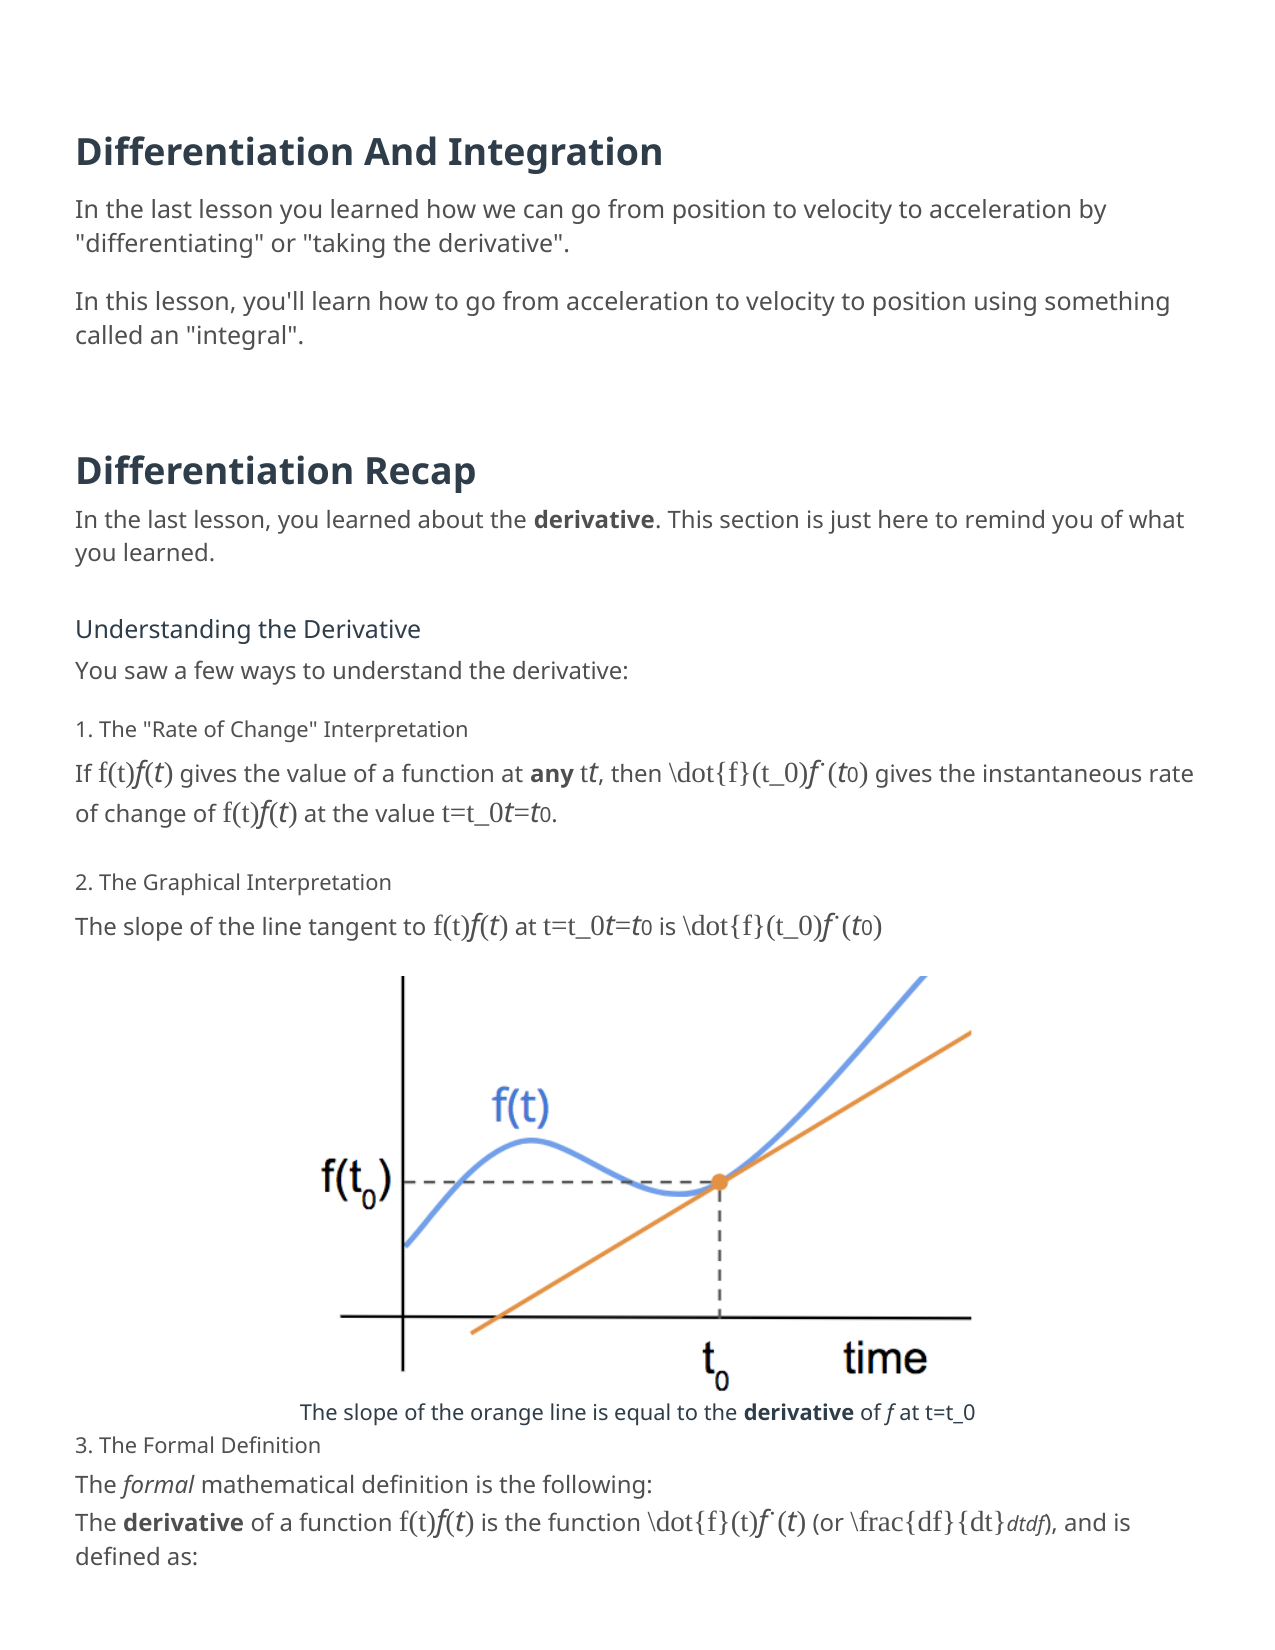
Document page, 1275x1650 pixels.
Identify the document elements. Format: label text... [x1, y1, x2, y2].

text The slope of the line tangent to f(t)f(t) at t=t_0t=t0​ is \dot{f}(t_0)f˙​(t0​) [75, 904, 1200, 944]
text The formal mathematical definition is the following: [75, 1468, 1200, 1500]
text If f(t)f(t) gives the value of a function at any tt, then \dot{f}(t_0)f˙​(t0​) gives the instantaneous rate of change of f(t)f(t) at the value t=t_0t=t0​. [75, 751, 1200, 831]
subtitle 2. The Graphical Interpretation [75, 863, 1200, 897]
text Differentiation And Integration [75, 125, 1200, 176]
subtitle 3. The Formal Definition [75, 1427, 1200, 1460]
text In this lesson, you'll learn how to go from acceleration to velocity to position using something called an "integral". [75, 283, 1200, 351]
subtitle Differentiation Recap [75, 444, 1200, 495]
text In the last lesson you learned how we can go from position to velocity to acceleration by "differentiating" or "taking the derivative". [75, 192, 1200, 260]
text The derivative of a function f(t)f(t) is the function \dot{f}(t)f˙​(t) (or \frac{df}{dt}dtdf​), and is defined as: [75, 1500, 1200, 1573]
text The slope of the orange line is equal to the derivative of f at t=t_0 [75, 1397, 1200, 1427]
text You saw a few ways to understand the derivative: [75, 654, 1200, 687]
picture [303, 976, 972, 1397]
text In the last lesson, you learned about the derivative. This section is just here to remind you of what you learned. [75, 503, 1200, 568]
subtitle Understanding the Derivative [75, 612, 1200, 646]
subtitle 1. The "Rate of Change" Interpretation [75, 710, 1200, 743]
